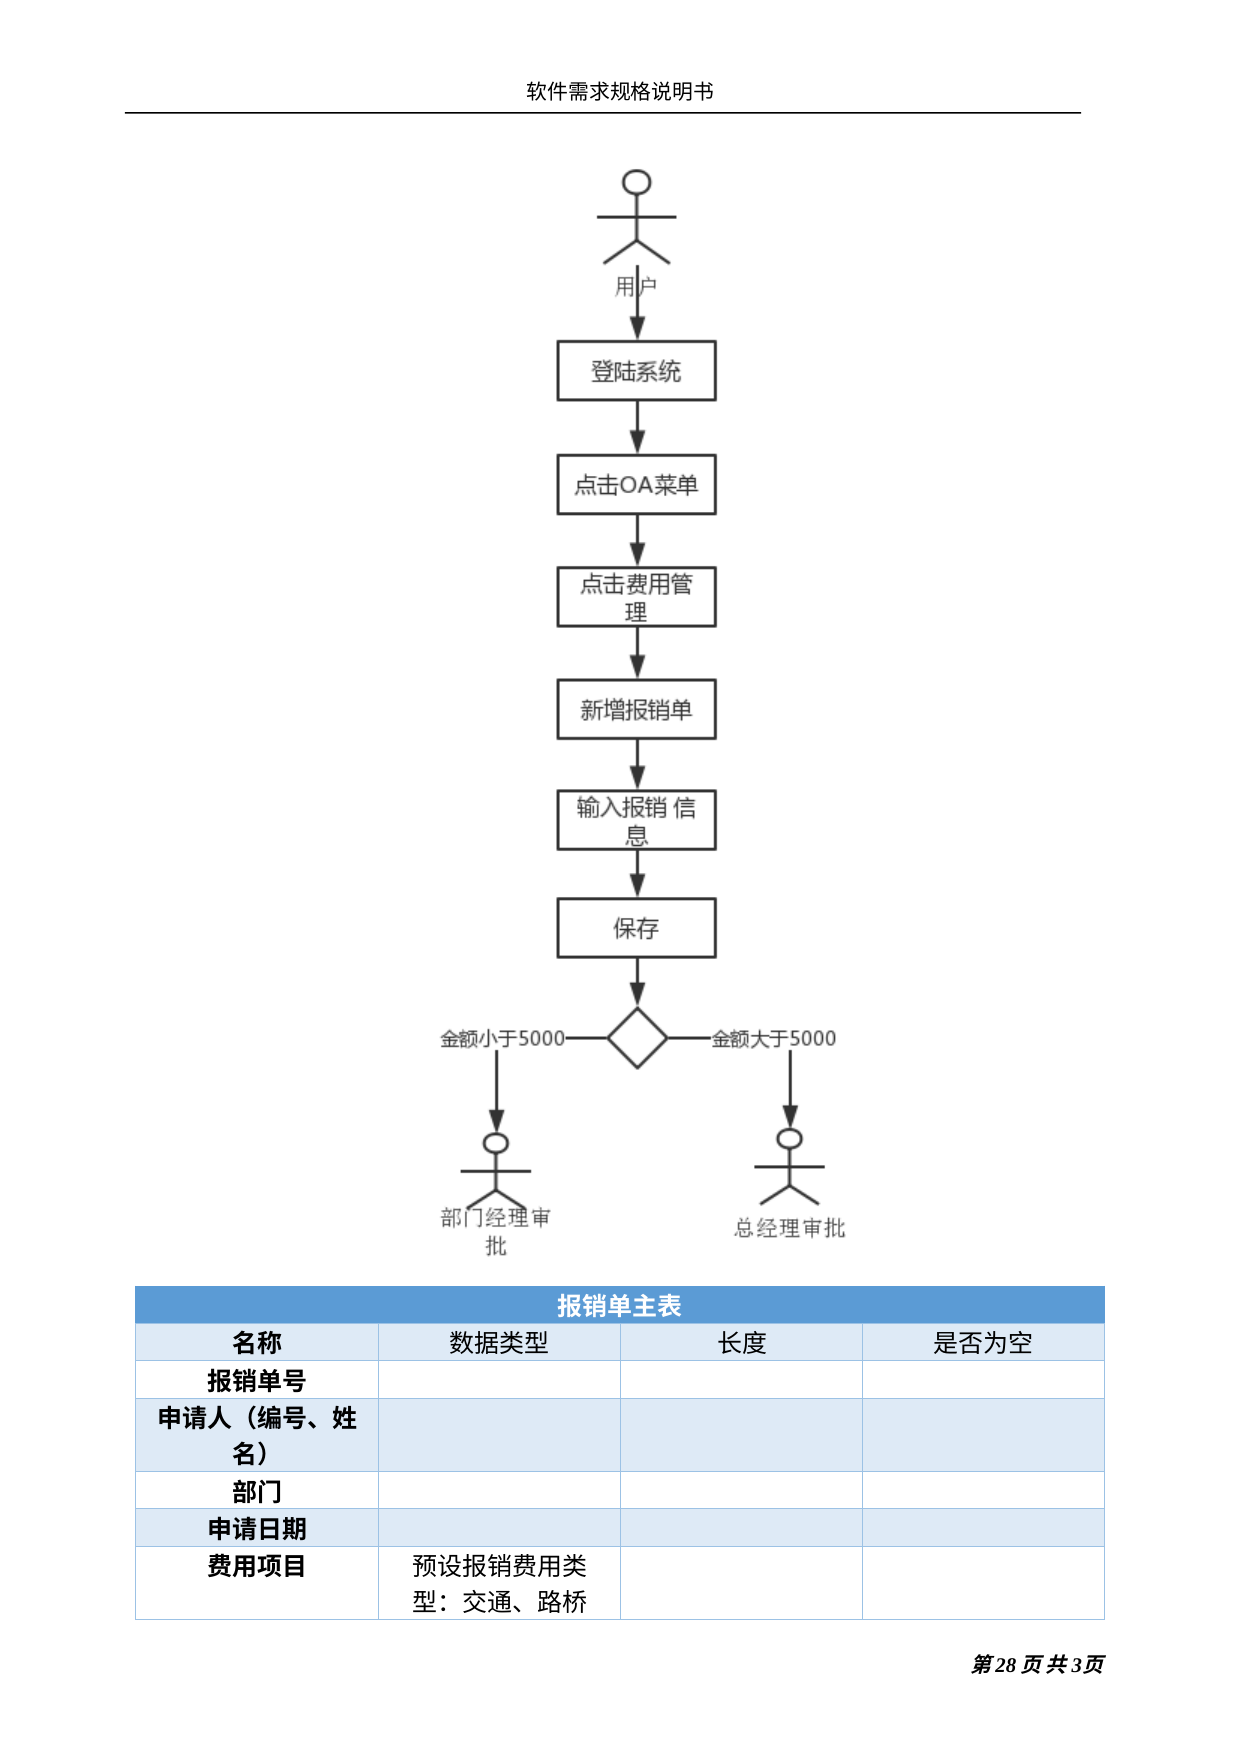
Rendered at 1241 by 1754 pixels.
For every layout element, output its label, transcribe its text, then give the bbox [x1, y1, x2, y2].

table_cell [863, 1509, 1104, 1546]
table_header 报销单主表 [136, 1287, 1104, 1323]
table_cell [379, 1399, 620, 1471]
table_cell 数据类型 [379, 1324, 620, 1360]
table_cell [863, 1361, 1104, 1397]
table_cell 预设报销费用类型：交通、路桥费、汽油费、招待费、通讯费 [379, 1547, 620, 1619]
table_cell 长度 [621, 1324, 862, 1360]
table_cell 是否为空 [863, 1324, 1104, 1360]
picture [368, 144, 873, 1257]
table_cell [621, 1472, 862, 1508]
table_cell [379, 1361, 620, 1397]
table_cell [379, 1472, 620, 1508]
table_cell 申请日期 [136, 1509, 378, 1546]
table_cell 申请人（编号、姓名） [136, 1399, 378, 1471]
table_cell 报销单号 [136, 1361, 378, 1397]
table_cell [863, 1472, 1104, 1508]
table_cell [379, 1509, 620, 1546]
table_cell 名称 [136, 1324, 378, 1360]
table_cell 部门 [136, 1472, 378, 1508]
table_cell 费用项目 [136, 1547, 378, 1619]
table_cell [621, 1509, 862, 1546]
table_cell [621, 1547, 862, 1619]
table_cell [621, 1399, 862, 1471]
table_cell [863, 1399, 1104, 1471]
table_cell [863, 1547, 1104, 1619]
table_cell [621, 1361, 862, 1397]
